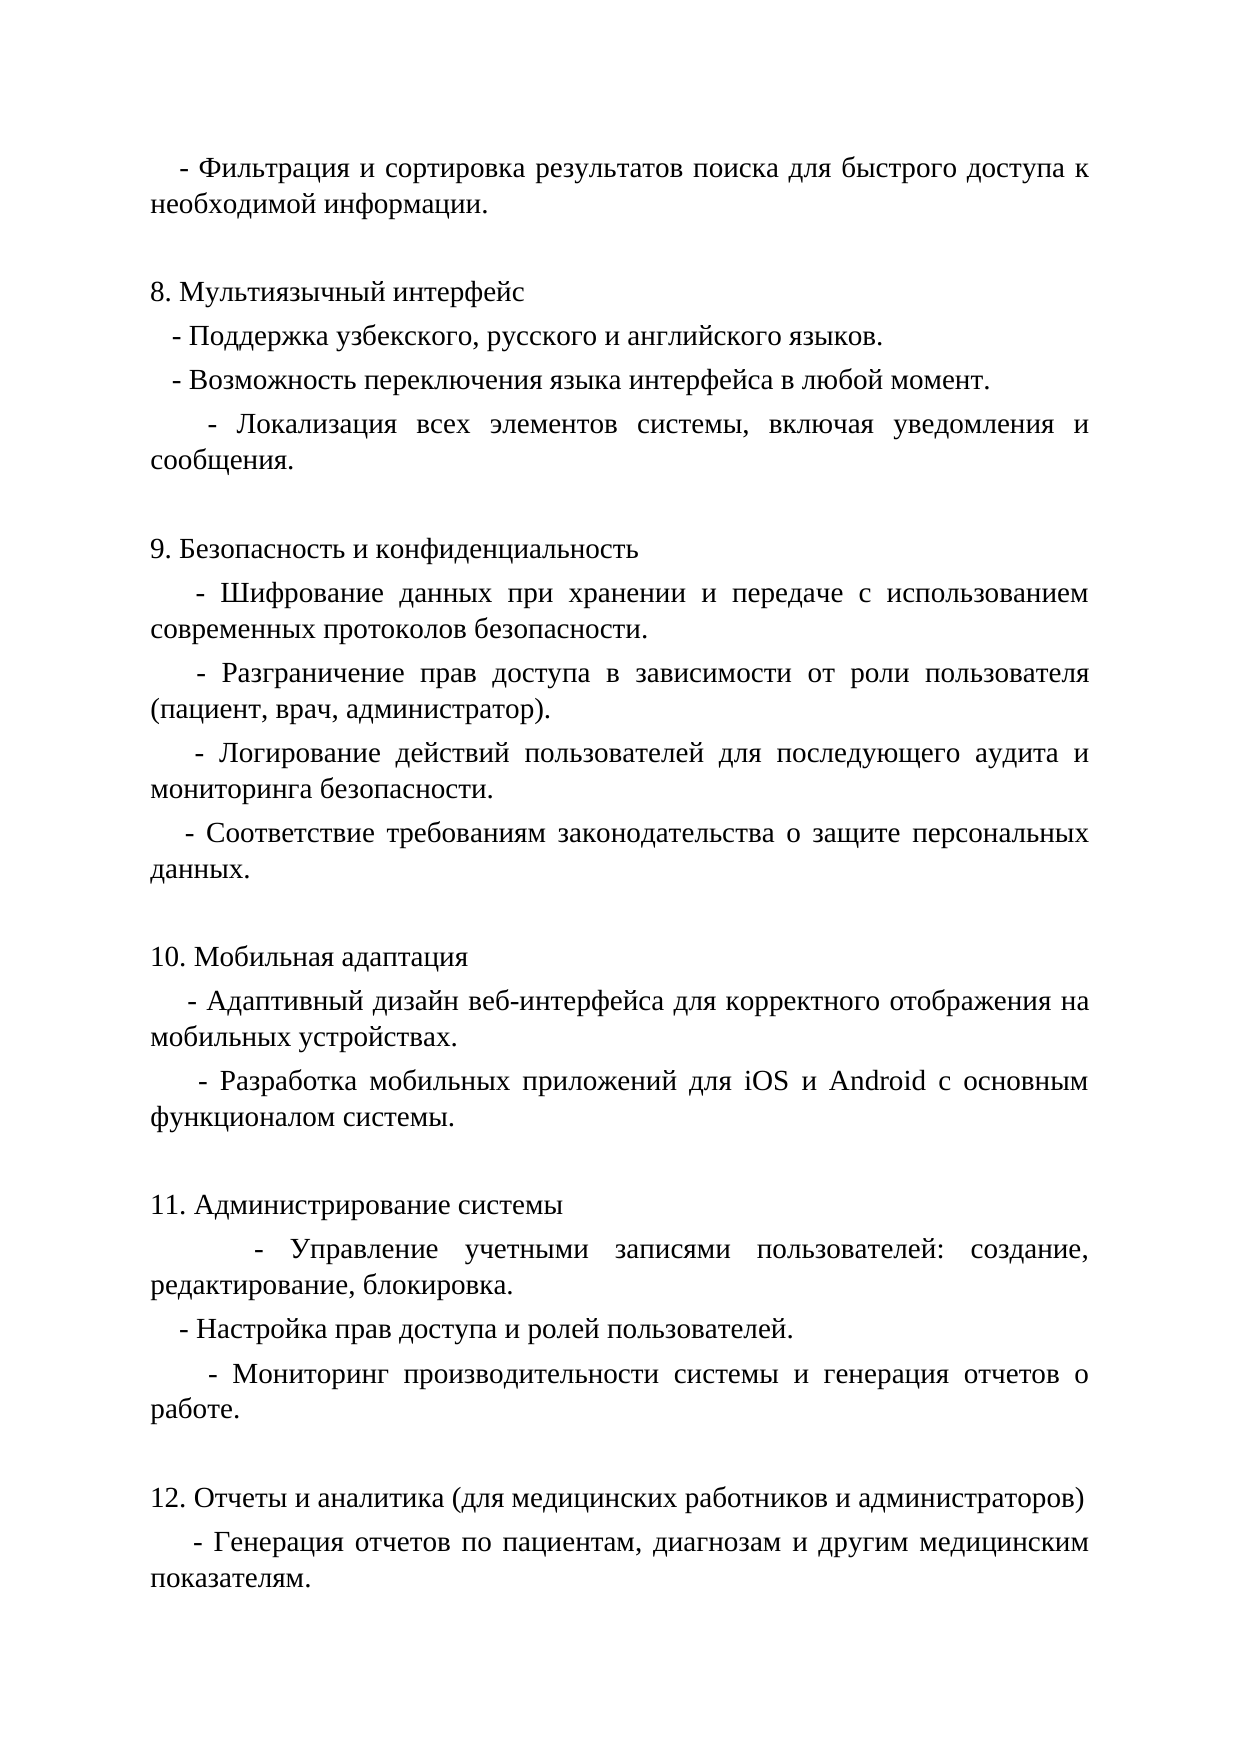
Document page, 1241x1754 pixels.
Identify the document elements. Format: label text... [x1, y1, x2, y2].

text - Управление учетными записями пользователей: создание, редактирование, блокировка. [150, 1232, 1090, 1301]
text - Поддержка узбекского, русского и английского языков. [150, 318, 1090, 352]
text - Фильтрация и сортировка результатов поиска для быстрого доступа к необходимой информации. [150, 150, 1090, 219]
text - Возможность переключения языка интерфейса в любой момент. [150, 362, 1090, 396]
text - Настройка прав доступа и ролей пользователей. [150, 1312, 1090, 1345]
text 10. Мобильная адаптация [150, 939, 1090, 973]
text - Разработка мобильных приложений для iOS и Android с основным функционалом системы. [150, 1063, 1090, 1133]
text 8. Мультиязычный интерфейс [150, 274, 1090, 308]
text 9. Безопасность и конфиденциальность [150, 531, 1090, 564]
text - Разграничение прав доступа в зависимости от роли пользователя (пациент, врач, администратор). [150, 655, 1090, 724]
text - Адаптивный дизайн веб-интерфейса для корректного отображения на мобильных устройствах. [150, 983, 1090, 1053]
text - Мониторинг производительности системы и генерация отчетов о работе. [150, 1356, 1090, 1425]
text 12. Отчеты и аналитика (для медицинских работников и администраторов) [150, 1480, 1090, 1513]
text - Локализация всех элементов системы, включая уведомления и сообщения. [150, 407, 1090, 476]
text - Генерация отчетов по пациентам, диагнозам и другим медицинским показателям. [150, 1524, 1090, 1593]
text - Шифрование данных при хранении и передаче с использованием современных протоколов безопасности. [150, 575, 1090, 644]
text 11. Администрирование системы [150, 1187, 1090, 1221]
text - Логирование действий пользователей для последующего аудита и мониторинга безопасности. [150, 735, 1090, 804]
text - Соответствие требованиям законодательства о защите персональных данных. [150, 815, 1090, 884]
